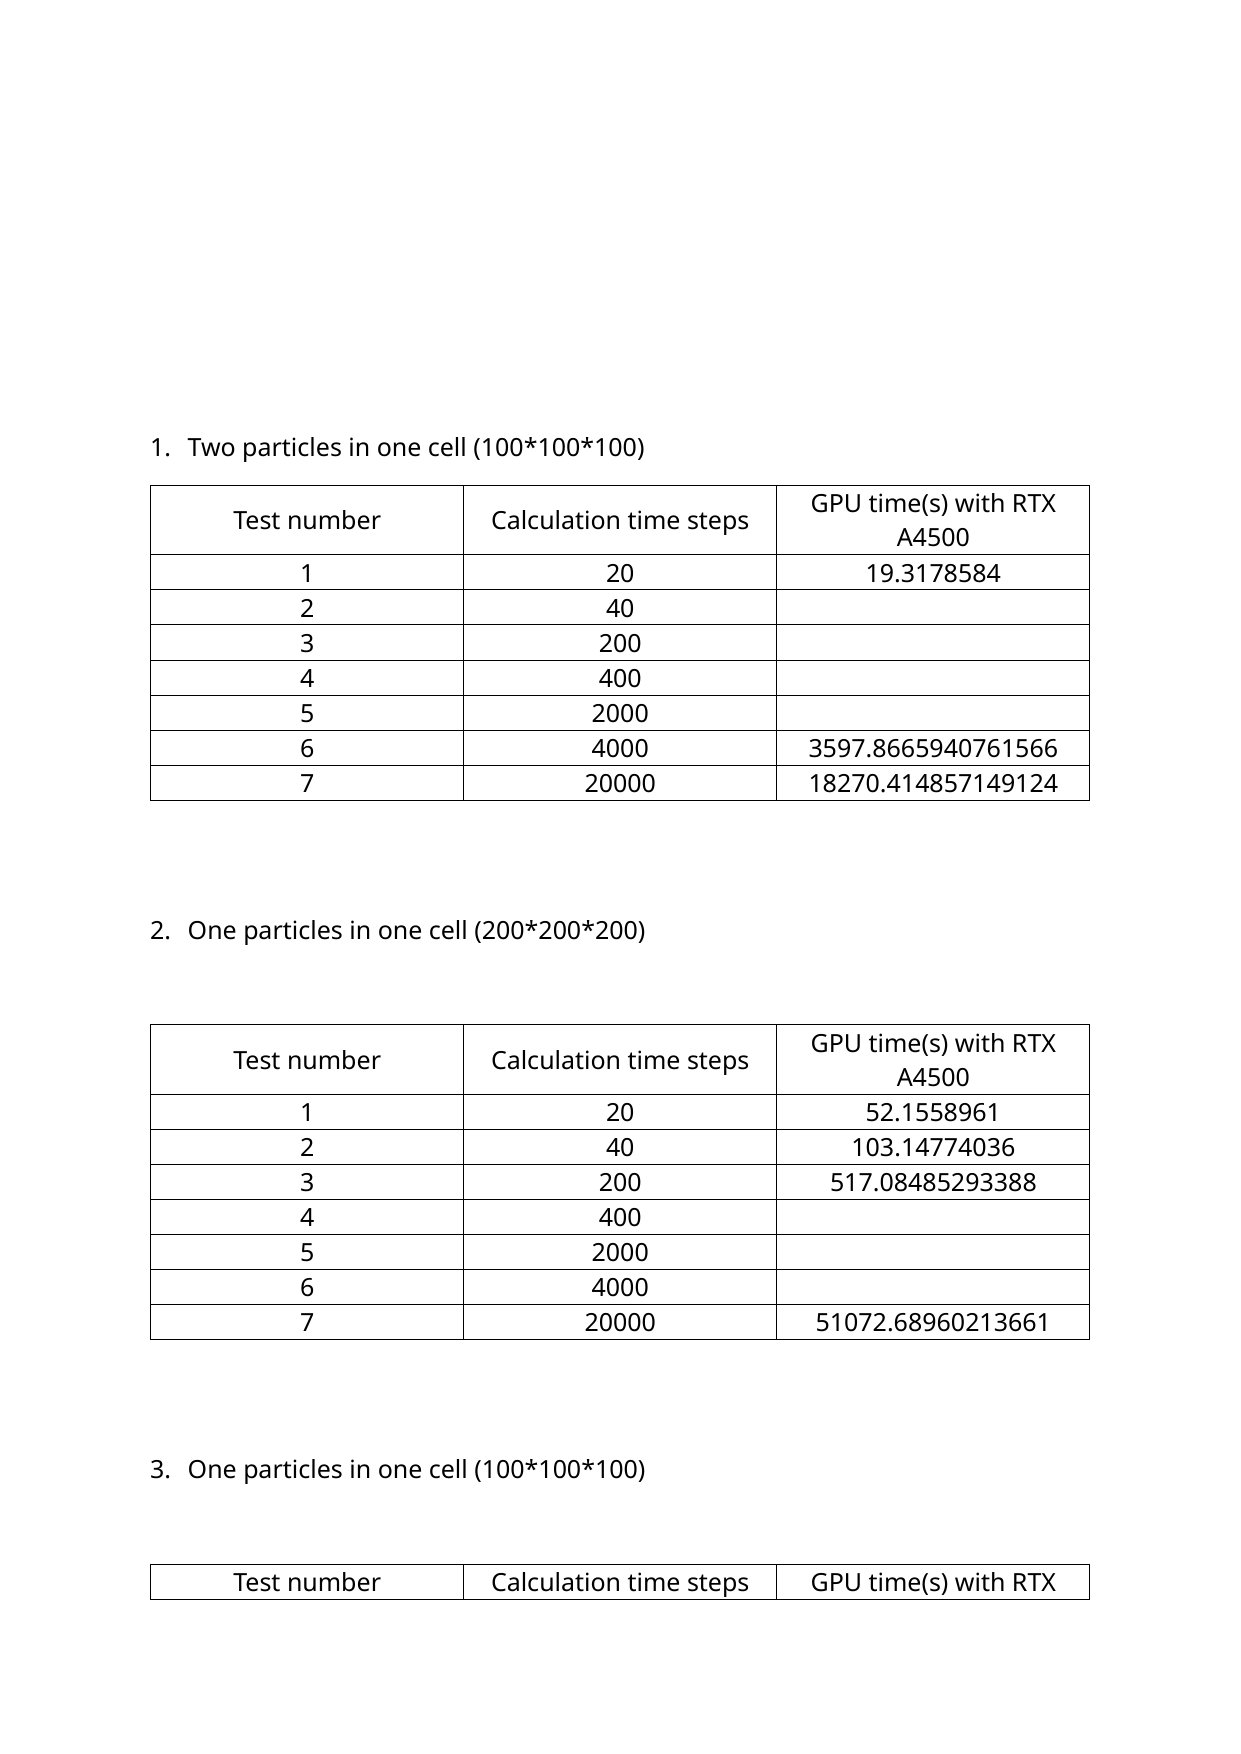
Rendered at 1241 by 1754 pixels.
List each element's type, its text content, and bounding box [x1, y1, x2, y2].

table_cell 19.3178584 [777, 555, 1089, 589]
table_cell 5 [151, 1235, 463, 1269]
table_cell 400 [464, 661, 776, 694]
table_cell 2 [151, 590, 463, 624]
table_cell 2000 [464, 696, 776, 730]
table_cell 7 [151, 1305, 463, 1339]
table_cell 40 [464, 1130, 776, 1164]
list One particles in one cell (200*200*200) [150, 913, 1090, 947]
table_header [464, 1565, 776, 1599]
table_cell 2000 [464, 1235, 776, 1269]
table_cell 4000 [464, 731, 776, 765]
table_cell 3 [151, 1165, 463, 1199]
table_header Test number [151, 1565, 463, 1599]
table_cell 200 [464, 625, 776, 659]
table_cell 517.08485293388 [777, 1165, 1089, 1199]
table_cell 2 [151, 1130, 463, 1164]
table_cell 3597.8665940761566 [777, 731, 1089, 765]
table_cell 4 [151, 661, 463, 694]
table_cell 3 [151, 625, 463, 659]
table_header GPU time(s) with RTX A4500 [777, 486, 1089, 554]
table_cell [777, 625, 1089, 659]
table_cell 7 [151, 766, 463, 800]
table_cell [777, 1200, 1089, 1234]
table_cell 6 [151, 1270, 463, 1304]
table_header Calculation time steps [464, 486, 776, 554]
list Two particles in one cell (100*100*100) [150, 429, 1090, 463]
table_cell [777, 661, 1089, 694]
table_cell 20 [464, 1095, 776, 1128]
table_header Test number [151, 1025, 463, 1093]
table_header Calculation time steps [464, 1025, 776, 1093]
table_cell 52.1558961 [777, 1095, 1089, 1128]
table_cell [777, 696, 1089, 730]
table_cell 5 [151, 696, 463, 730]
table_cell 4000 [464, 1270, 776, 1304]
table_cell [777, 1235, 1089, 1269]
table_cell 4 [151, 1200, 463, 1234]
table_cell 6 [151, 731, 463, 765]
table_cell 20 [464, 555, 776, 589]
table_cell 40 [464, 590, 776, 624]
table_cell 20000 [464, 766, 776, 800]
table_cell 1 [151, 1095, 463, 1128]
table_header Test number [151, 486, 463, 554]
table_cell 400 [464, 1200, 776, 1234]
table_cell 200 [464, 1165, 776, 1199]
table_cell 103.14774036 [777, 1130, 1089, 1164]
list One particles in one cell (100*100*100) [150, 1452, 1090, 1486]
table_cell [777, 1270, 1089, 1304]
table_cell 20000 [464, 1305, 776, 1339]
table_cell [777, 590, 1089, 624]
table_cell 51072.68960213661 [777, 1305, 1089, 1339]
table_cell 1 [151, 555, 463, 589]
table_cell 18270.414857149124 [777, 766, 1089, 800]
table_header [777, 1565, 1089, 1599]
table_header GPU time(s) with RTX A4500 [777, 1025, 1089, 1093]
